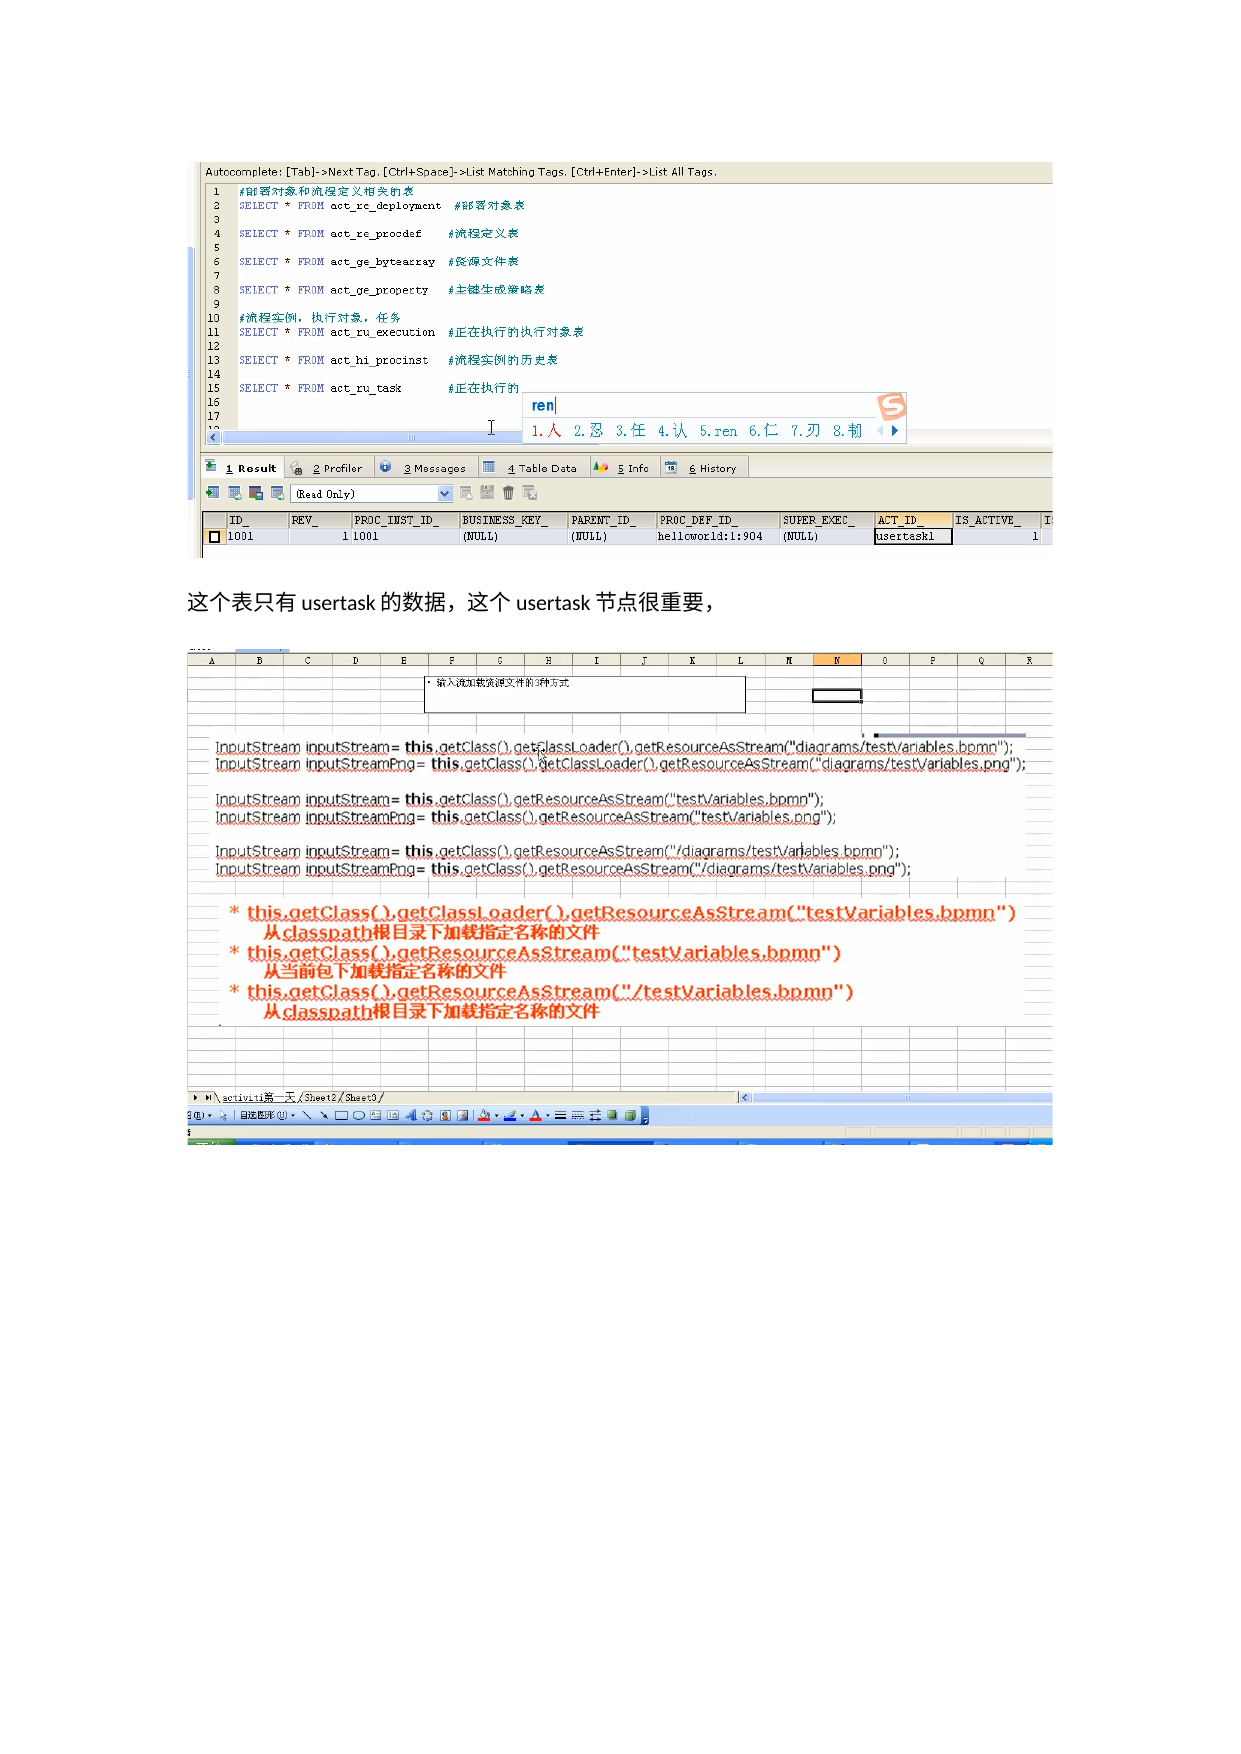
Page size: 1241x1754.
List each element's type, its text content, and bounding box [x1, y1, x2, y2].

picture [187, 649, 1053, 1145]
picture [187, 162, 1053, 558]
text 这个表只有usertask的数据，这个usertask节点很重要， [187, 584, 1053, 617]
